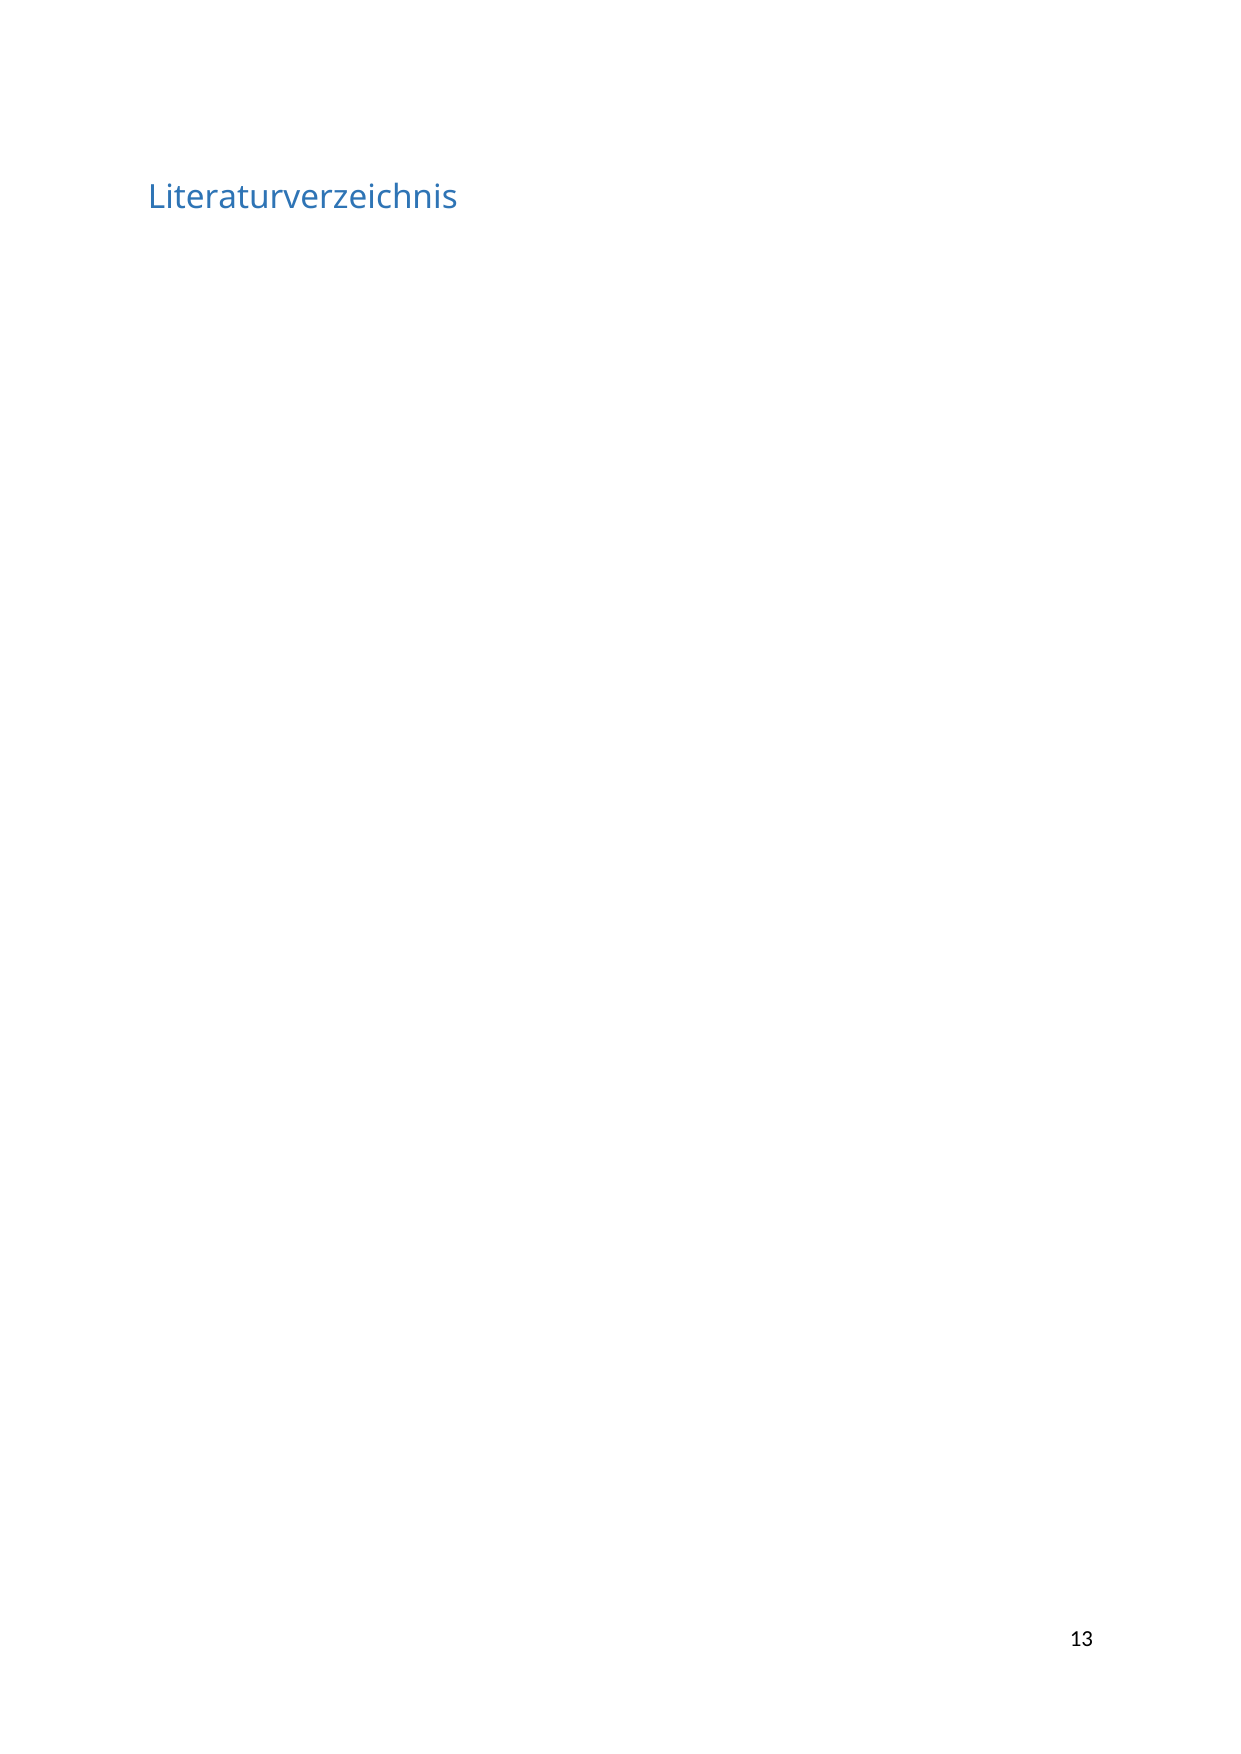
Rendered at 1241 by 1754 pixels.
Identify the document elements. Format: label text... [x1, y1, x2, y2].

subtitle Literaturverzeichnis [148, 173, 1093, 218]
